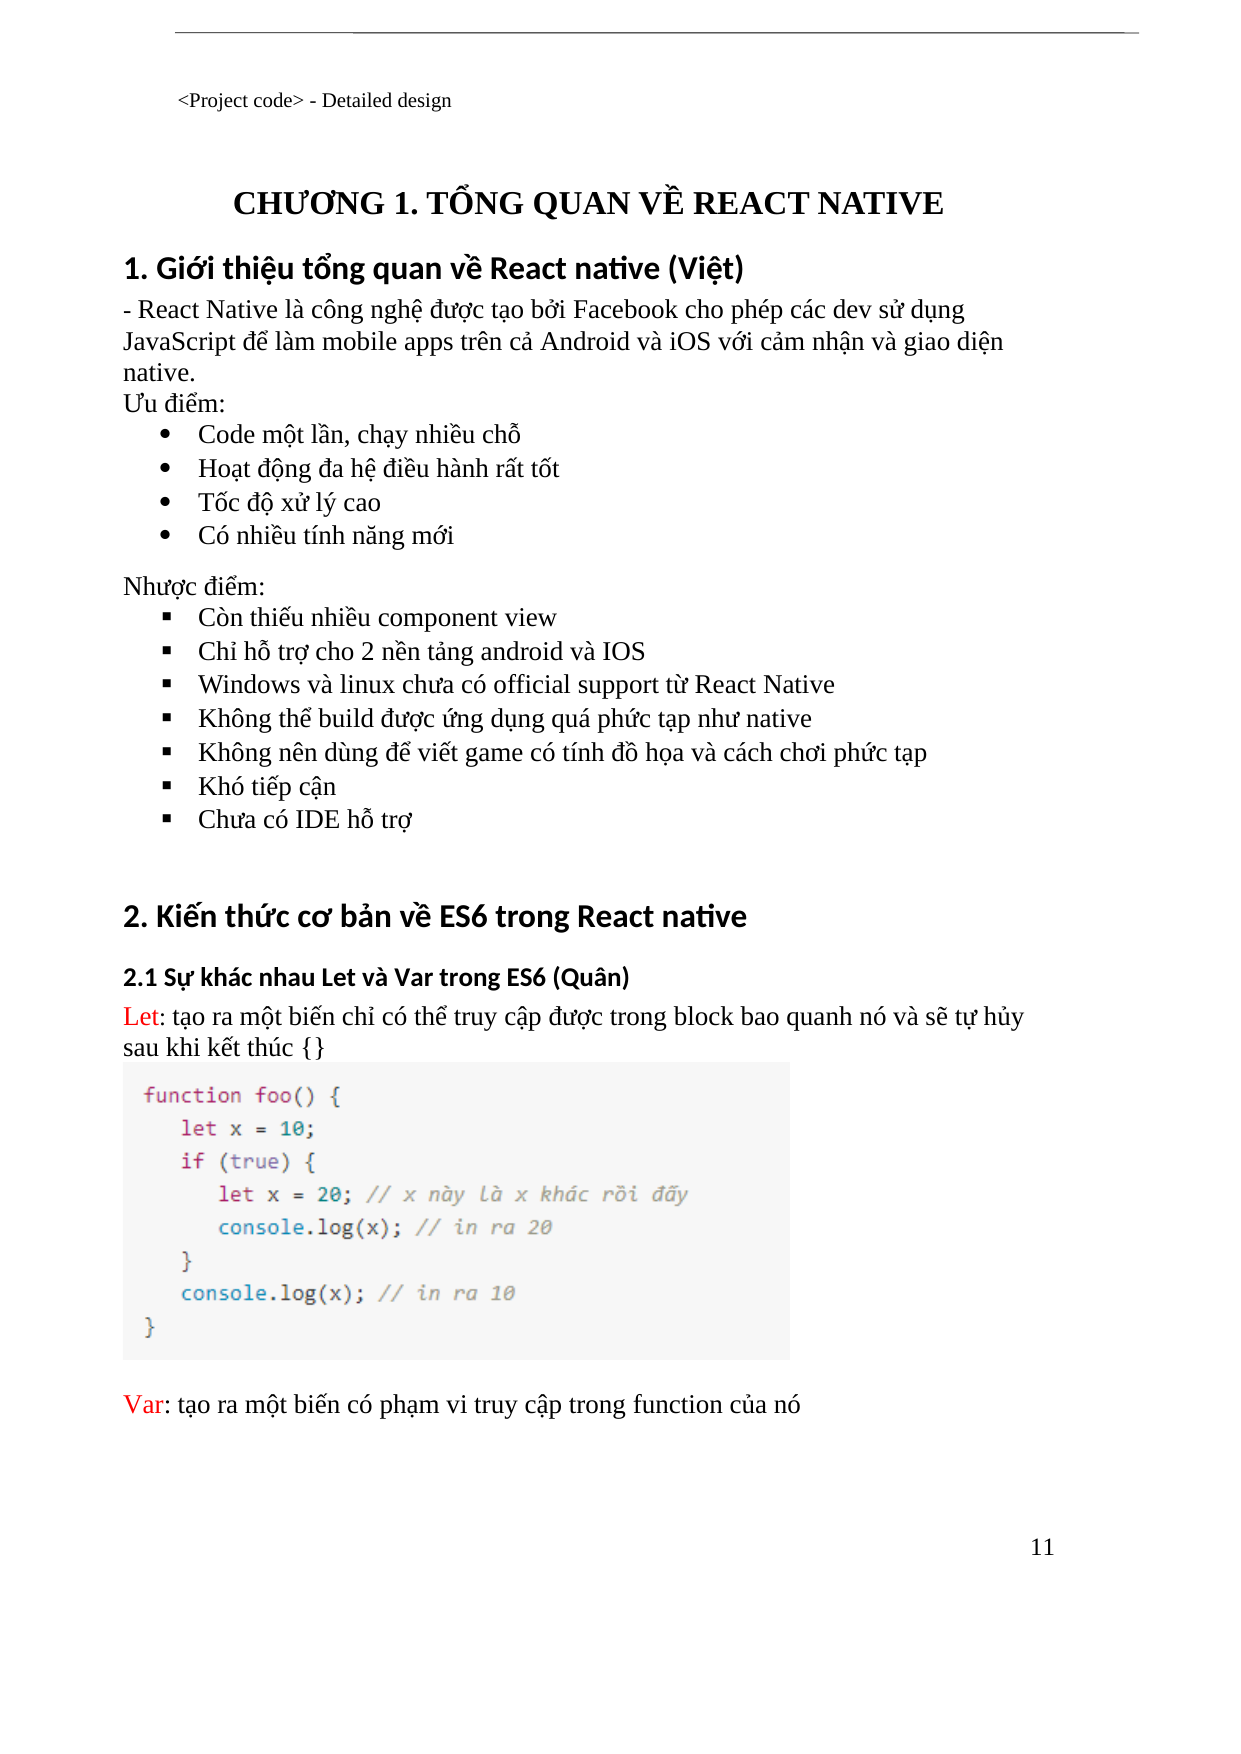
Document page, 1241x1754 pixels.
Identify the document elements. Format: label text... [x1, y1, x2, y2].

list Chỉ hỗ trợ cho 2 nền tảng android và IOS [160, 635, 1055, 666]
list Windows và linux chưa có official support từ React Native [160, 668, 1055, 700]
list Code một lần, chạy nhiều chỗ [160, 418, 1055, 449]
subtitle 2.1 Sự khác nhau Let và Var trong ES6 (Quân) [123, 961, 1055, 994]
list Còn thiếu nhiều component view [160, 601, 1055, 632]
list Hoạt động đa hệ điều hành rất tốt [160, 452, 1055, 483]
list Khó tiếp cận [160, 770, 1055, 801]
text Nhược điểm: [123, 570, 1055, 601]
picture [122, 1062, 790, 1360]
subtitle CHƯƠNG 1. TỔNG QUAN VỀ REACT NATIVE [123, 183, 1055, 222]
list Không thể build được ứng dụng quá phức tạp như native [160, 702, 1055, 733]
list Có nhiều tính năng mới [160, 519, 1055, 551]
list Chưa có IDE hỗ trợ [160, 803, 1055, 835]
text Var: tạo ra một biến có phạm vi truy cập trong function của nó [123, 1388, 1055, 1419]
text Ưu điểm: [123, 387, 1055, 418]
subtitle 2. Kiến thức cơ bản về ES6 trong React native [123, 895, 1055, 936]
list Không nên dùng để viết game có tính đồ họa và cách chơi phức tạp [160, 736, 1055, 767]
list Tốc độ xử lý cao [160, 486, 1055, 517]
text Let: tạo ra một biến chỉ có thể truy cập được trong block bao quanh nó và sẽ tự hủy sau khi kết thúc {} [123, 1000, 1055, 1062]
text - React Native là công nghệ được tạo bởi Facebook cho phép các dev sử dụng JavaScript để làm mobile apps trên cả Android và iOS với cảm nhận và giao diện native. [123, 294, 1055, 387]
subtitle 1. Giới thiệu tổng quan về React native (Việt) [123, 247, 1055, 287]
